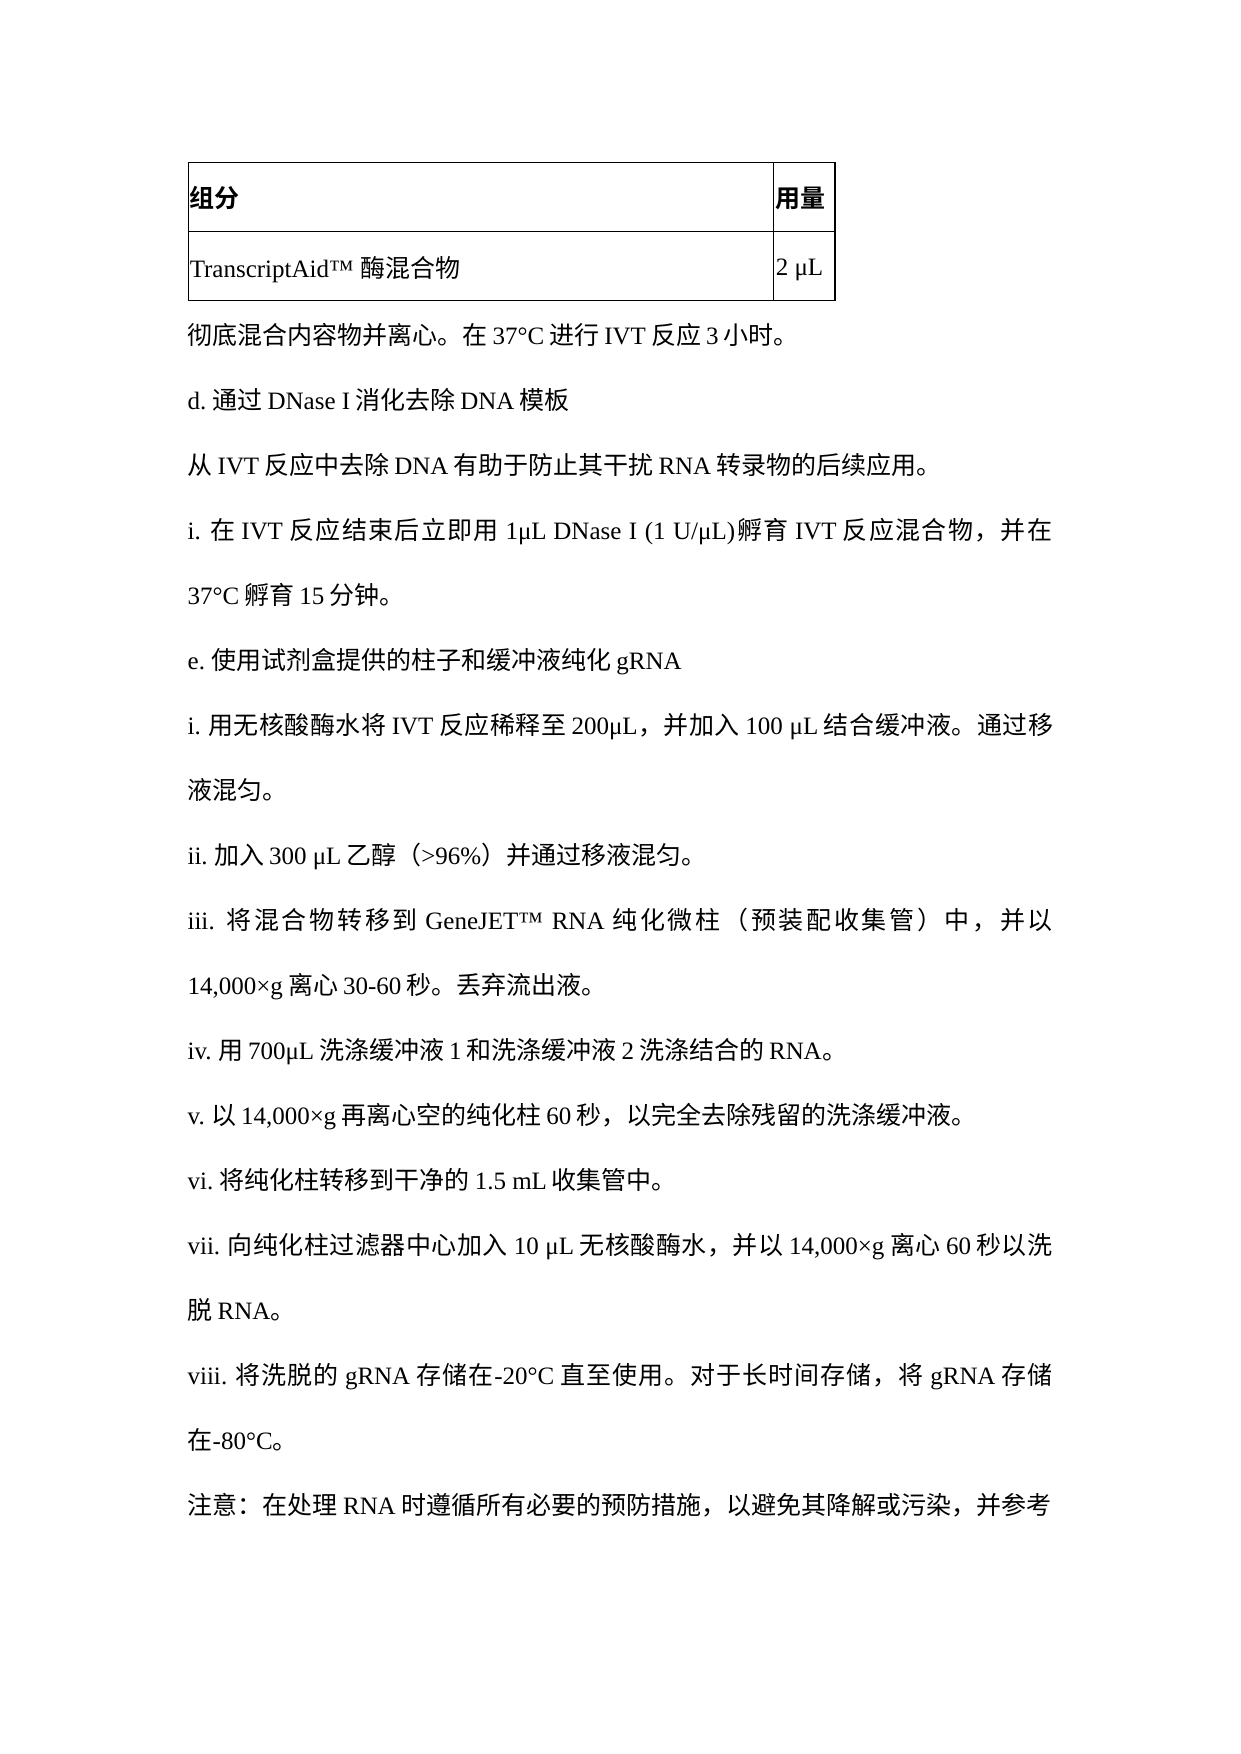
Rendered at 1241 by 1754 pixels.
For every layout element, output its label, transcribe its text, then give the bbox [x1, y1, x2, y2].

table_cell TranscriptAid™ 酶混合物 [189, 232, 773, 300]
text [187, 1471, 1053, 1536]
text i. 在IVT反应结束后立即用1μL DNase I (1 U/μL)孵育IVT反应混合物，并在37°C孵育15分钟。 [187, 496, 1053, 626]
text 彻底混合内容物并离心。在37°C进行IVT反应3小时。 [187, 301, 1053, 366]
text e. 使用试剂盒提供的柱子和缓冲液纯化gRNA [187, 626, 1053, 691]
text iii. 将混合物转移到GeneJET™ RNA纯化微柱（预装配收集管）中，并以14,000×g离心30-60秒。丢弃流出液。 [187, 886, 1053, 1016]
text vi. 将纯化柱转移到干净的1.5 mL收集管中。 [187, 1146, 1053, 1211]
table_cell 2 μL [774, 232, 834, 300]
text vii. 向纯化柱过滤器中心加入10 μL无核酸酶水，并以14,000×g离心60秒以洗脱RNA。 [187, 1211, 1053, 1341]
text i. 用无核酸酶水将IVT反应稀释至200μL，并加入100 μL结合缓冲液。通过移液混匀。 [187, 691, 1053, 821]
table_header 用量 [774, 163, 834, 231]
text d. 通过DNase I消化去除DNA模板 [187, 366, 1053, 431]
text v. 以14,000×g再离心空的纯化柱60秒，以完全去除残留的洗涤缓冲液。 [187, 1081, 1053, 1146]
text iv. 用700μL洗涤缓冲液1和洗涤缓冲液2洗涤结合的RNA。 [187, 1016, 1053, 1081]
text viii. 将洗脱的gRNA存储在-20°C直至使用。对于长时间存储，将gRNA存储在-80°C。 [187, 1341, 1053, 1471]
text ii. 加入300 μL乙醇（>96%）并通过移液混匀。 [187, 821, 1053, 886]
table_header 组分 [189, 163, 773, 231]
text 从IVT反应中去除DNA有助于防止其干扰RNA转录物的后续应用。 [187, 431, 1053, 496]
